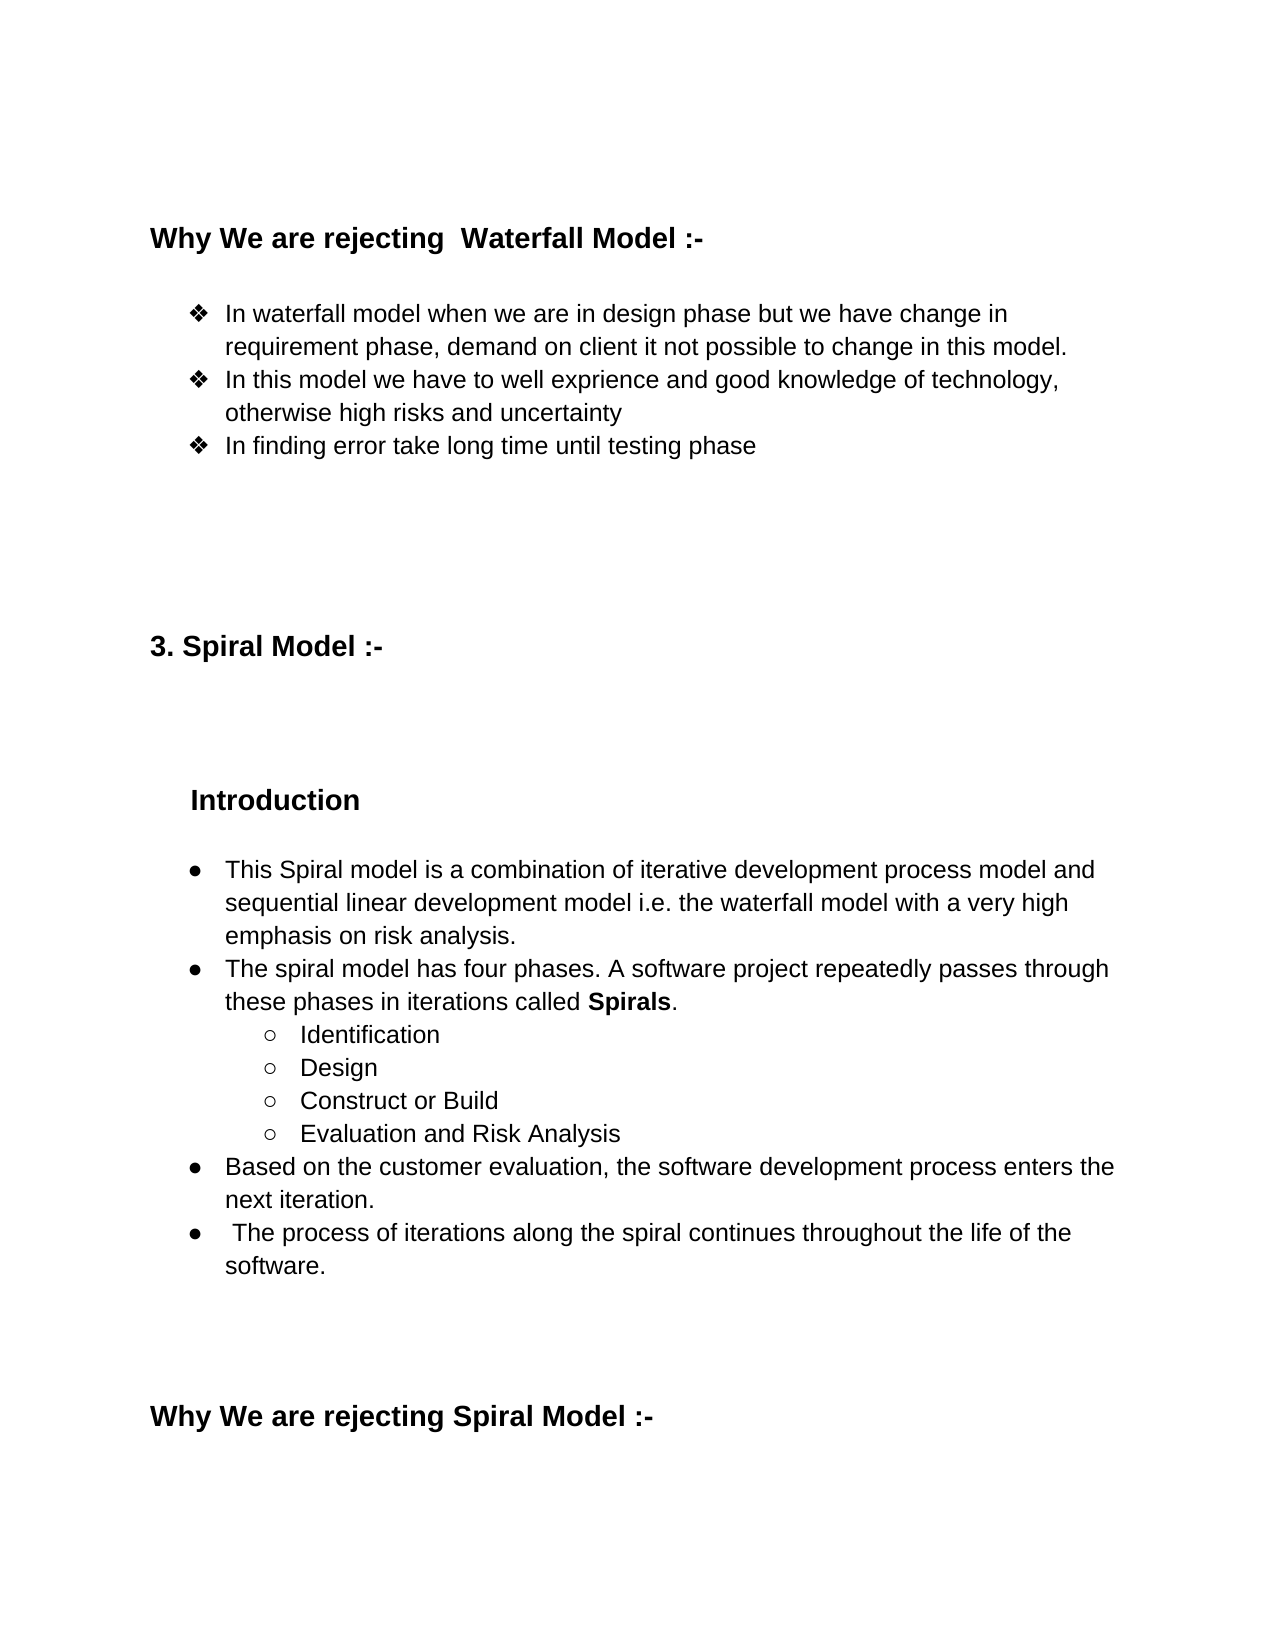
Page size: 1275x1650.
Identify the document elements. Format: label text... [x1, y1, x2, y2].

text 3. Spiral Model :- [150, 629, 1125, 662]
list Identification [262, 1020, 1125, 1048]
text Why We are rejecting Spiral Model :- [150, 1399, 1125, 1433]
list In this model we have to well exprience and good knowledge of technology, otherwise high risks and uncertainty [187, 365, 1125, 426]
list Design [262, 1053, 1125, 1081]
list The process of iterations along the spiral continues throughout the life of the software. [187, 1218, 1125, 1279]
list Construct or Build [262, 1086, 1125, 1114]
list Evaluation and Risk Analysis [262, 1119, 1125, 1147]
list In waterfall model when we are in design phase but we have change in requirement phase, demand on client it not possible to change in this model. [187, 299, 1125, 360]
list The spiral model has four phases. A software project repeatedly passes through these phases in iterations called Spirals. [187, 954, 1125, 1015]
list This Spiral model is a combination of iterative development process model and sequential linear development model i.e. the waterfall model with a very high emphasis on risk analysis. [187, 854, 1125, 949]
text Why We are rejecting Waterfall Model :- [150, 222, 1125, 255]
list In finding error take long time until testing phase [187, 431, 1125, 459]
list Based on the customer evaluation, the software development process enters the next iteration. [187, 1152, 1125, 1213]
text Introduction [150, 783, 1125, 817]
